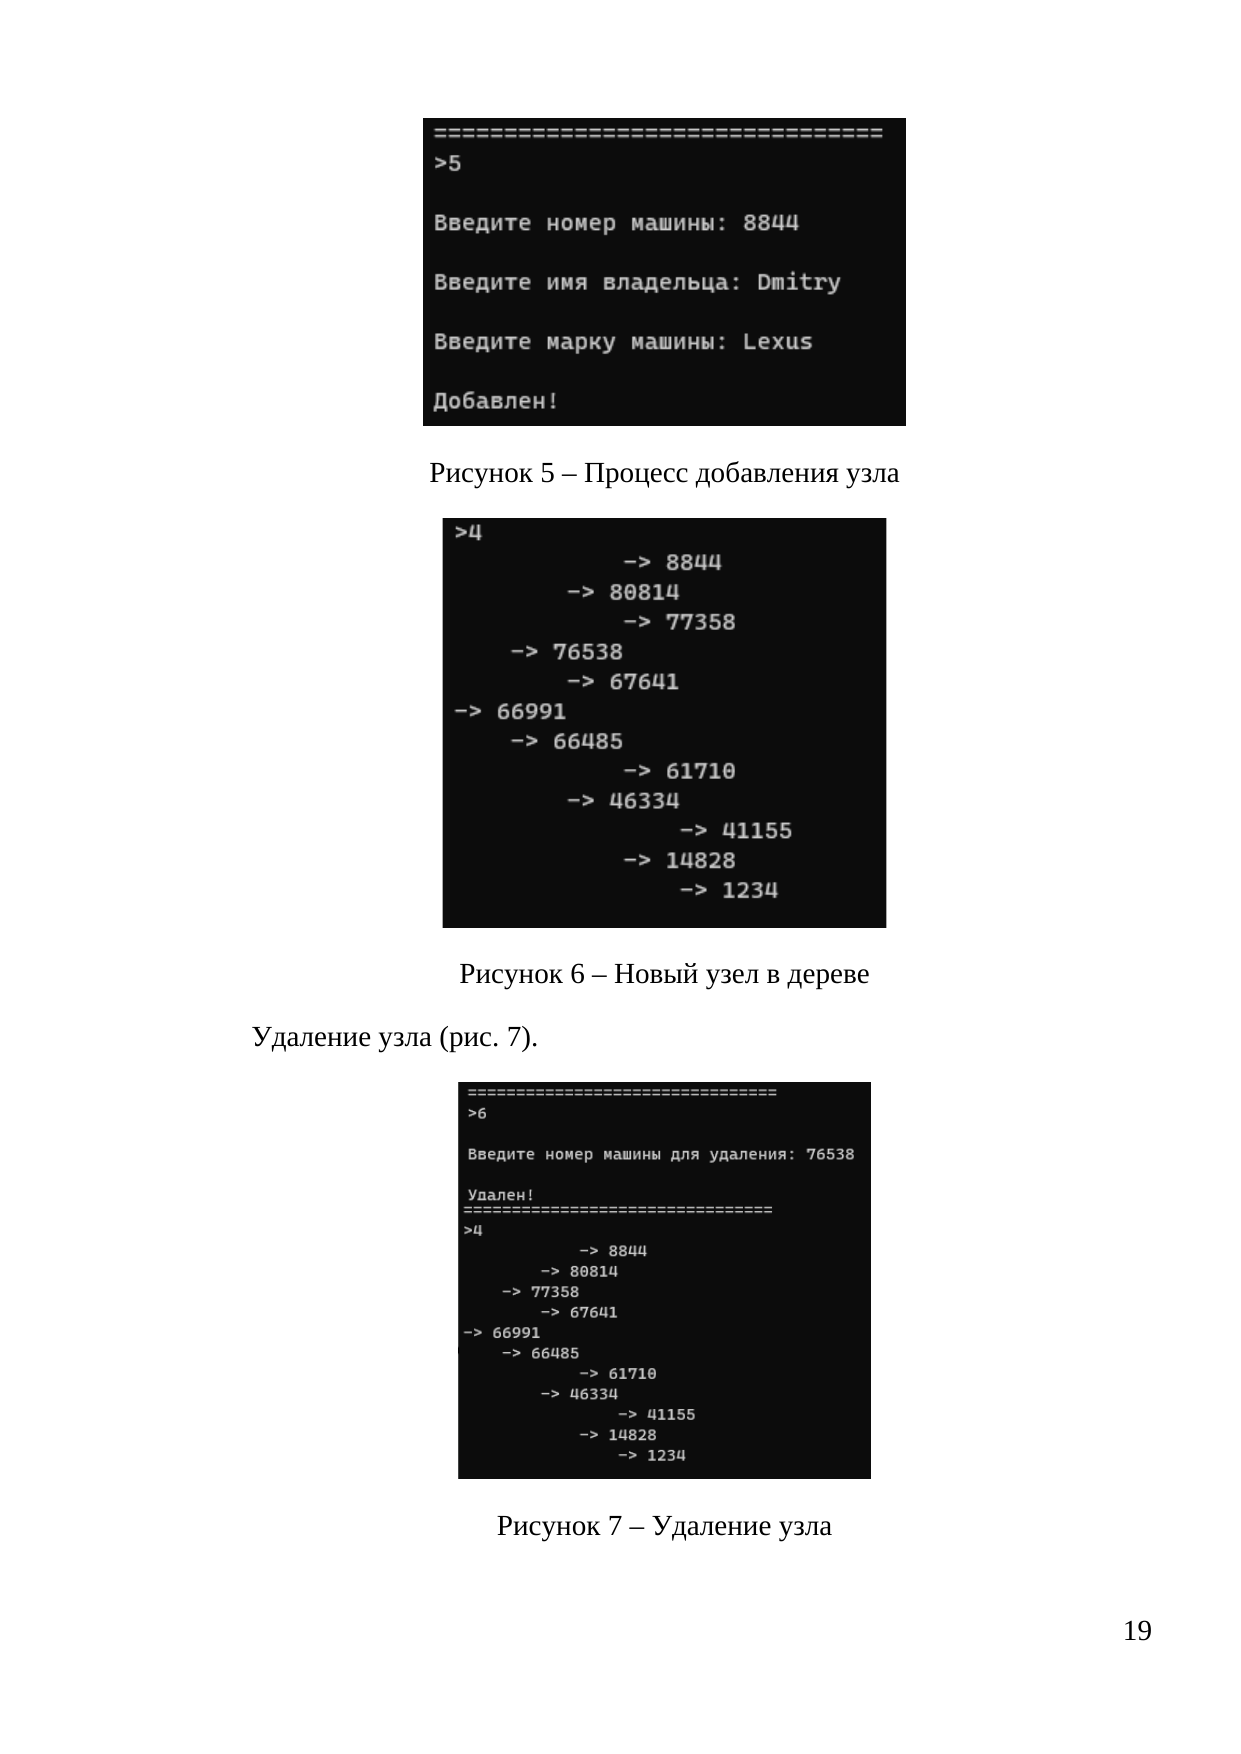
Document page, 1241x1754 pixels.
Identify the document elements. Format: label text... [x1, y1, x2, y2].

picture [458, 1082, 871, 1479]
text Рисунок 7 – Удаление узла [177, 1508, 1152, 1542]
picture [423, 118, 906, 426]
text Рисунок 6 – Новый узел в дереве [177, 957, 1152, 990]
text Удаление узла (рис. 7). [177, 1019, 1152, 1053]
text Рисунок 5 – Процесс добавления узла [177, 455, 1152, 489]
picture [442, 518, 887, 928]
